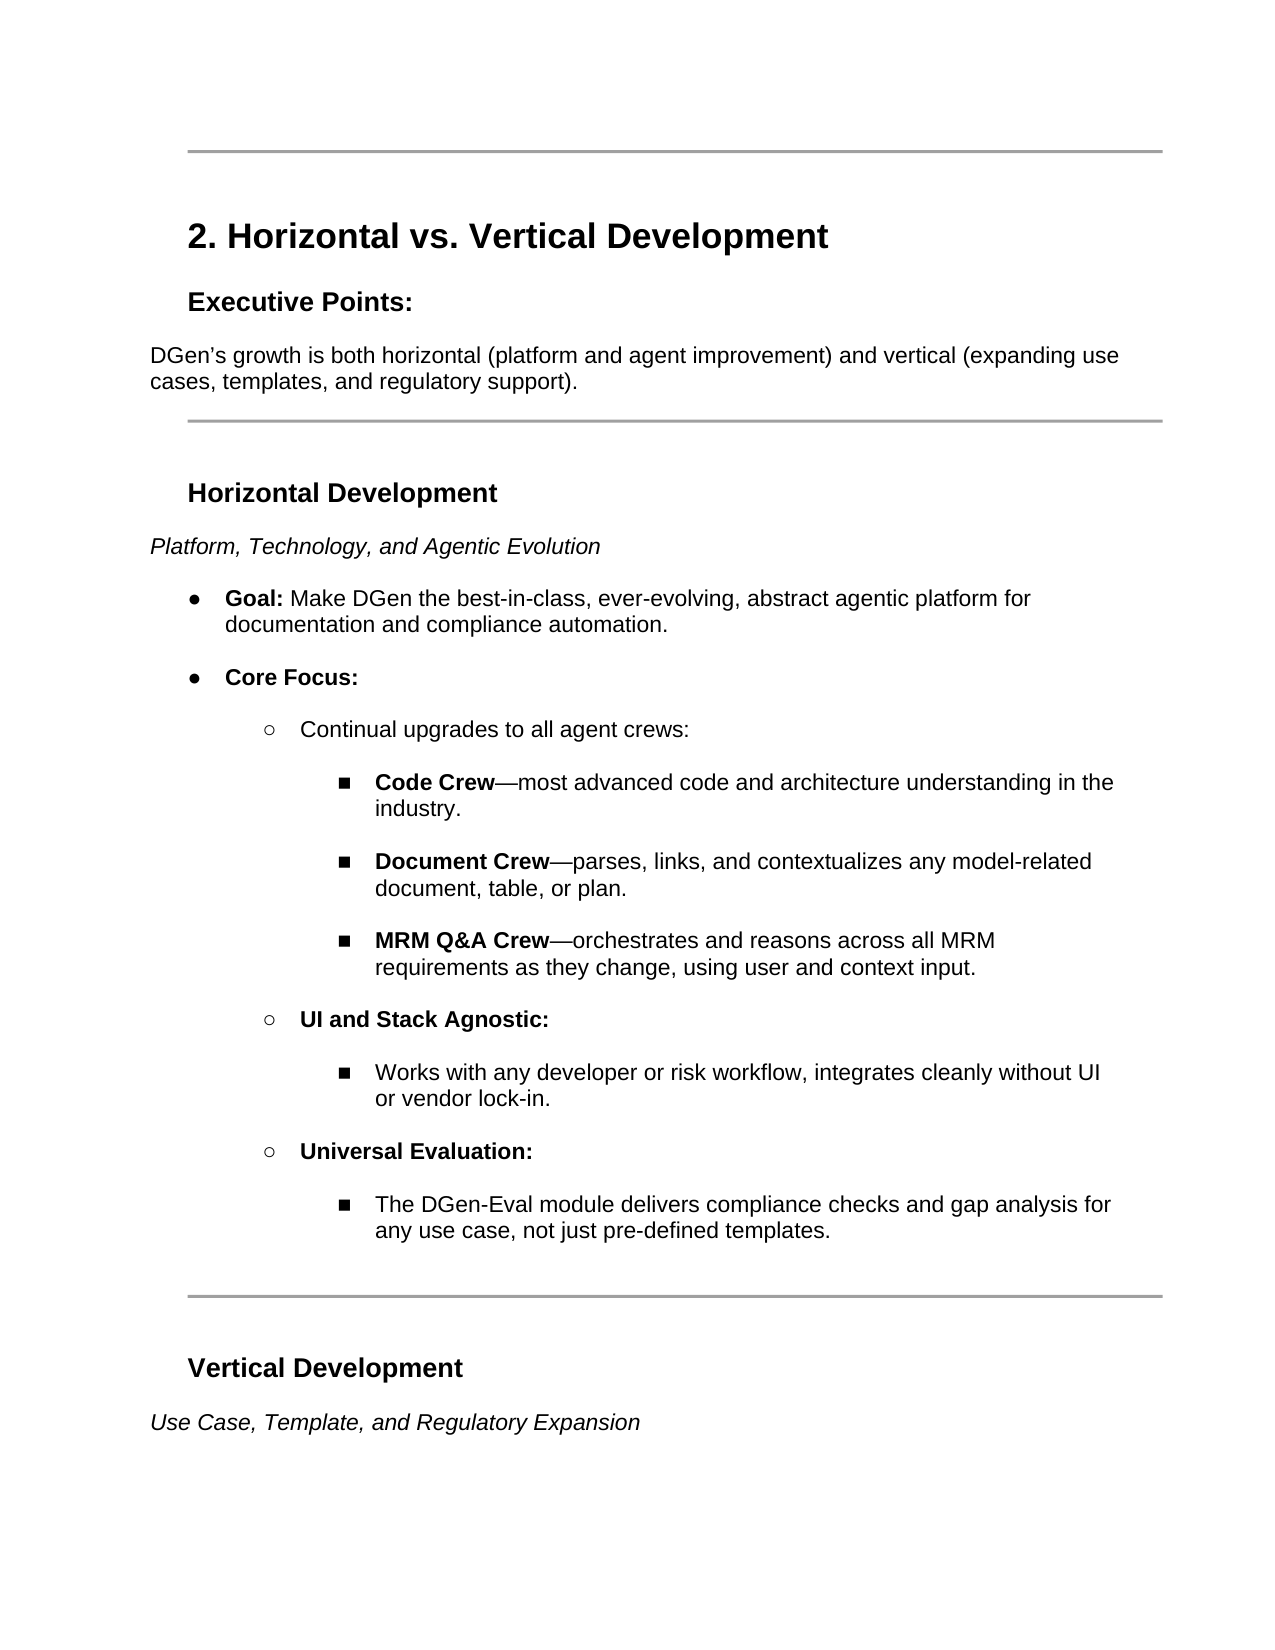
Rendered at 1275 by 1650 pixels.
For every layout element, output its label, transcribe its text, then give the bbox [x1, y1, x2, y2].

list MRM Q&A Crew—orchestrates and reasons across all MRM requirements as they change, using user and context input. [337, 927, 1125, 1006]
subtitle 2. Horizontal vs. Vertical Development [187, 216, 1125, 256]
subtitle Executive Points: [187, 286, 1125, 317]
list The DGen-Eval module delivers compliance checks and gap analysis for any use case, not just pre-defined templates. [337, 1191, 1125, 1270]
subtitle Vertical Development [187, 1352, 1125, 1383]
list Document Crew—parses, links, and contextualizes any model-related document, table, or plan. [337, 848, 1125, 927]
subtitle Horizontal Development [187, 477, 1125, 508]
list Universal Evaluation: [262, 1138, 1125, 1191]
list Works with any developer or risk workflow, integrates cleanly without UI or vendor lock-in. [337, 1059, 1125, 1138]
list UI and Stack Agnostic: [262, 1006, 1125, 1059]
list Code Crew—most advanced code and architecture understanding in the industry. [337, 769, 1125, 848]
text Platform, Technology, and Agentic Evolution [150, 533, 1125, 559]
text DGen’s growth is both horizontal (platform and agent improvement) and vertical (expanding use cases, templates, and regulatory support). [150, 342, 1125, 394]
list Goal: Make DGen the best-in-class, ever-evolving, abstract agentic platform for documentation and compliance automation. [187, 584, 1125, 664]
list Core Focus: [187, 664, 1125, 716]
text Use Case, Template, and Regulatory Expansion [150, 1408, 1125, 1435]
list Continual upgrades to all agent crews: [262, 716, 1125, 769]
